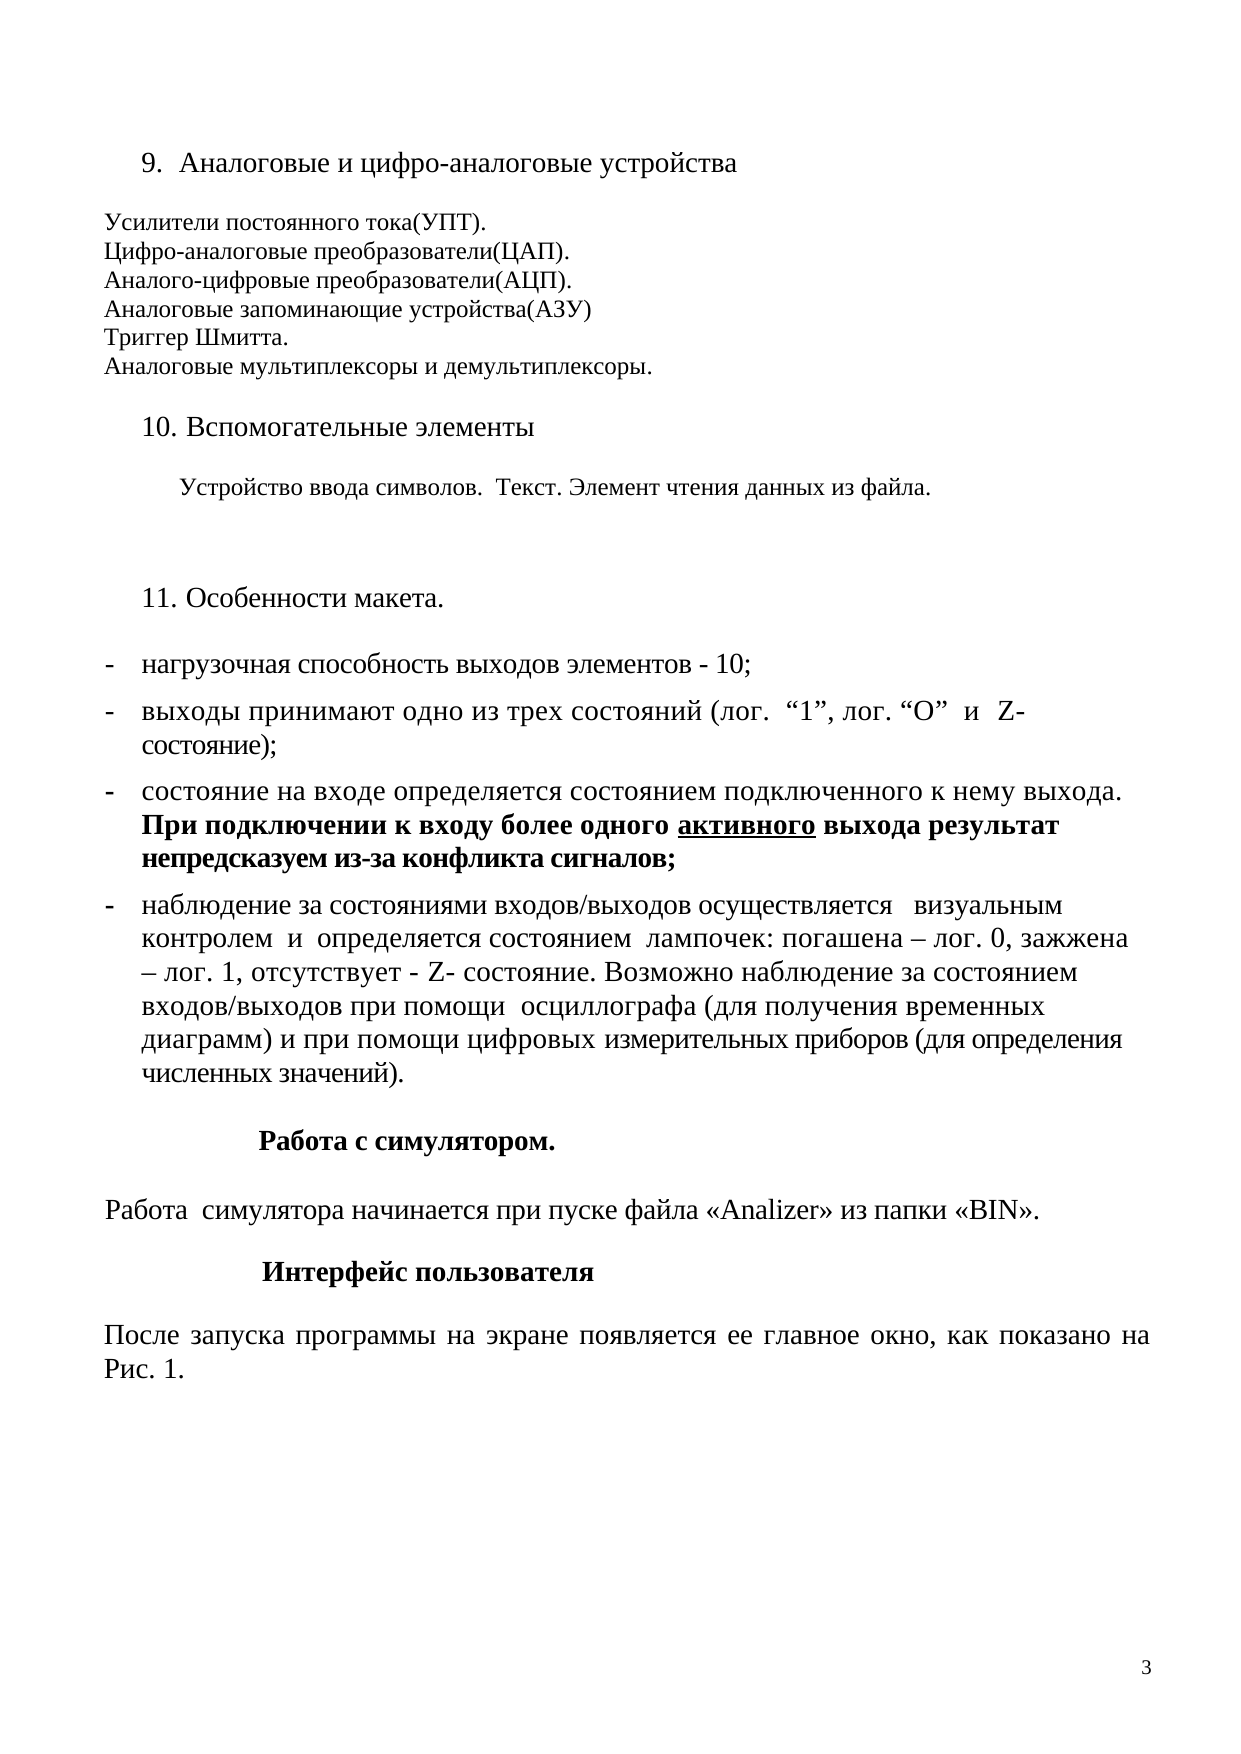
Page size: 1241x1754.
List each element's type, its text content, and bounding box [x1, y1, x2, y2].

text Работа с симулятором. [104, 1123, 1151, 1157]
text Триггер Шмитта. [103, 322, 1151, 351]
list выходы принимают одно из трех состояний (лог. “, лог. “О” и Z-состояние); [104, 693, 1151, 760]
text После запуска программы на экране появляется ее главное окно, как показано на Рис. 1. [103, 1317, 1151, 1384]
text Аналоговые запоминающие устройства(АЗУ) [103, 294, 1151, 322]
list Вспомогательные элементы [141, 409, 1151, 443]
list наблюдение за состояниями входов/выходов осуществляется визуальным контролем и определяется состоянием лампочек: погашена – лог. 0, зажжена – лог. 1, отсутствует - Z- состояние. Возможно наблюдение за состоянием входов/выходов при помощи осциллографа (для получения временных диаграмм) и при помощи цифровых измерительных приборов (для определения численных значений). [104, 887, 1151, 1088]
list нагрузочная способность выходов элементов - 10; [104, 647, 1151, 680]
text Усилители постоянного тока(УПТ). [103, 207, 1151, 236]
text Устройство ввода символов. Текст. Элемент чтения данных из файла. [178, 472, 1151, 501]
text Аналоговые мультиплексоры и демультиплексоры. [103, 351, 1151, 380]
list Аналоговые и цифро-аналоговые устройства [141, 145, 1151, 178]
list состояние на входе определяется состоянием подключенного к нему выхода. При подключении к входу более одного активного выхода результат непредсказуем из-за конфликта сигналов; [104, 773, 1151, 874]
list Особенности макета. [141, 580, 1151, 614]
text Работа симулятора начинается при пуске файла «Analizer» из папки «BIN». [104, 1192, 1151, 1225]
text Интерфейс пользователя [103, 1254, 1151, 1288]
text Цифро-аналоговые преобразователи(ЦАП). [103, 236, 1151, 265]
text Аналого-цифровые преобразователи(АЦП). [103, 265, 1151, 294]
